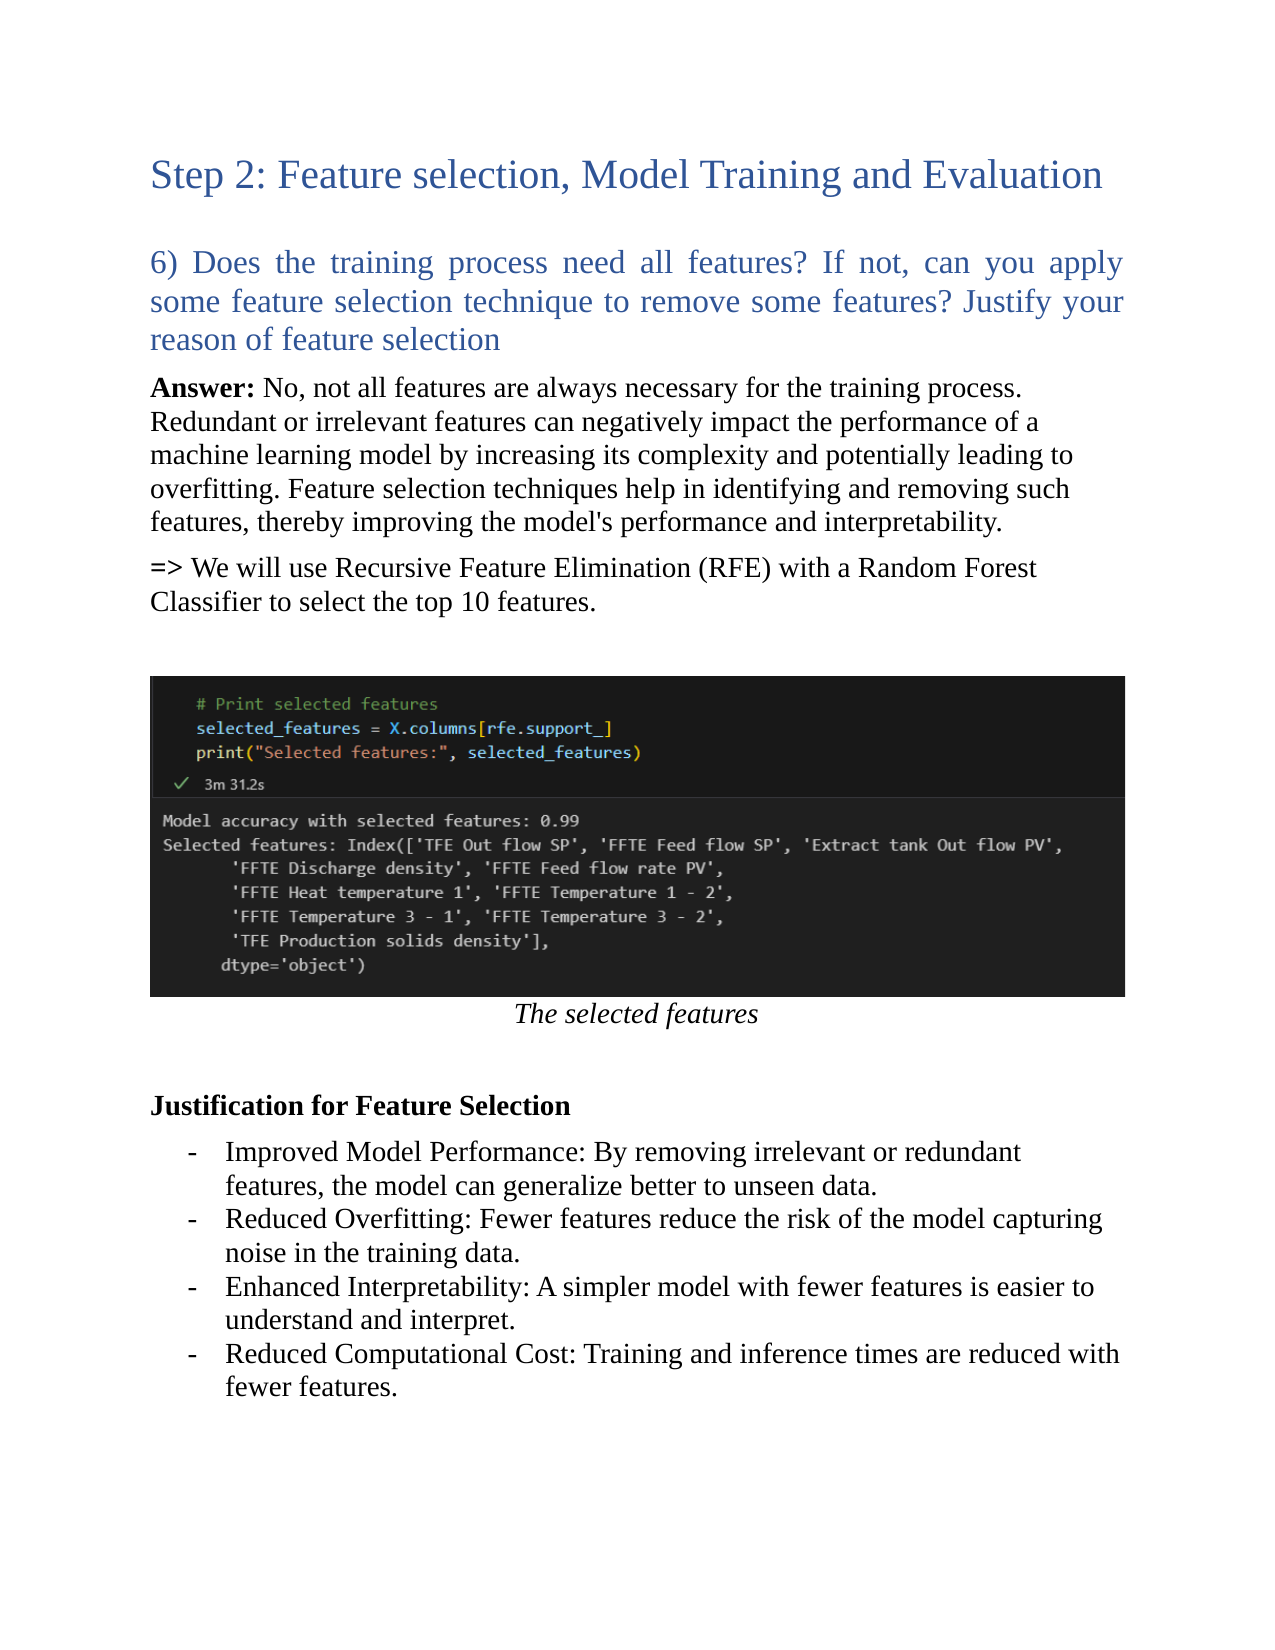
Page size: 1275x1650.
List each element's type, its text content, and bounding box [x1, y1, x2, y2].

list Reduced Computational Cost: Training and inference times are reduced with fewer features. [187, 1336, 1125, 1403]
subtitle Step 2: Feature selection, Model Training and Evaluation [150, 150, 1125, 198]
list Reduced Overfitting: Fewer features reduce the risk of the model capturing noise in the training data. [187, 1202, 1125, 1269]
list Improved Model Performance: By removing irrelevant or redundant features, the model can generalize better to unseen data. [187, 1134, 1125, 1202]
text Justification for Feature Selection [150, 1088, 1125, 1122]
text Answer: No, not all features are always necessary for the training process. Redundant or irrelevant features can negatively impact the performance of a machine learning model by increasing its complexity and potentially leading to overfitting. Feature selection techniques help in identifying and removing such features, thereby improving the model's performance and interpretability. [150, 370, 1125, 538]
text => We will use Recursive Feature Elimination (RFE) with a Random Forest Classifier to select the top 10 features. [150, 550, 1125, 617]
text The selected features [150, 997, 1125, 1030]
picture [150, 676, 1125, 997]
subtitle 6) Does the training process need all features? If not, can you apply some feature selection technique to remove some features? Justify your reason of feature selection [150, 243, 1125, 358]
list Enhanced Interpretability: A simpler model with fewer features is easier to understand and interpret. [187, 1269, 1125, 1336]
